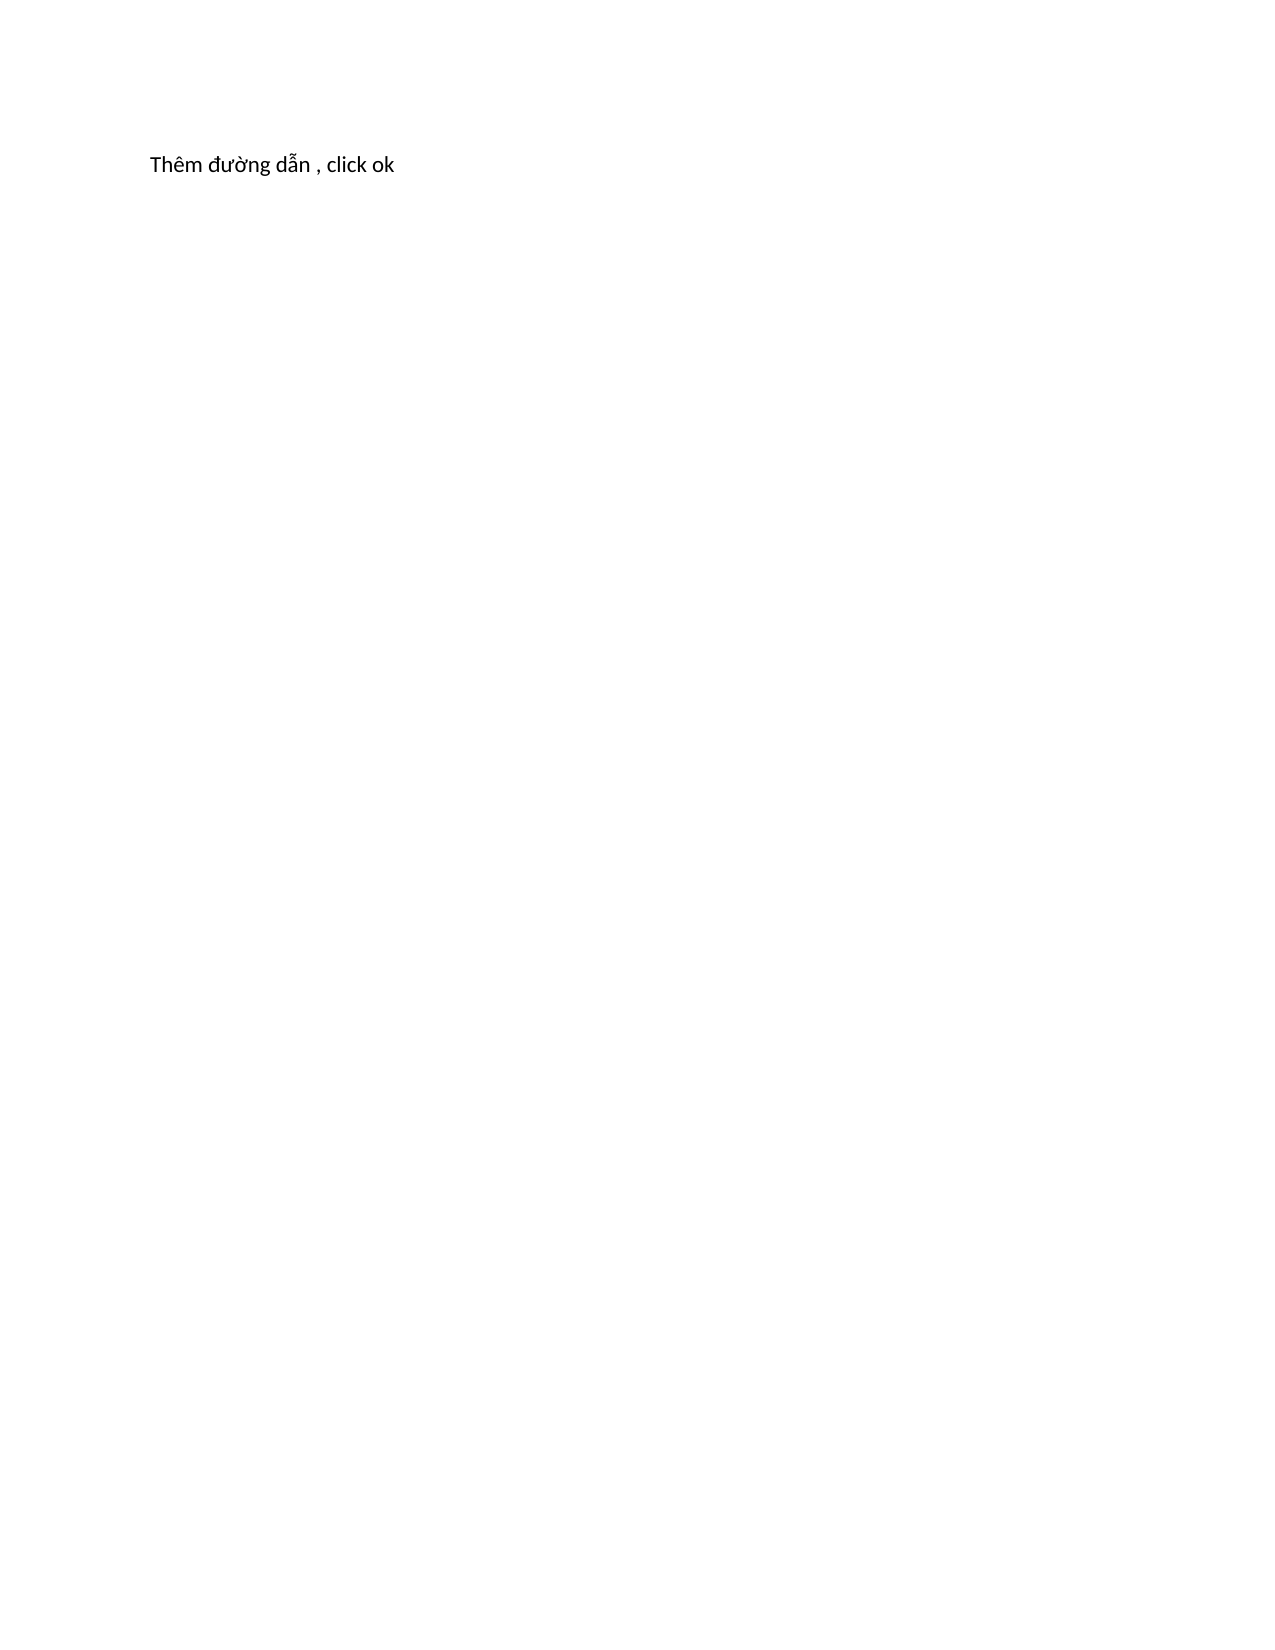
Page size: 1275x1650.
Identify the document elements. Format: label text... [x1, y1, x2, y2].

text Thêm đường dẫn , click ok [150, 150, 1125, 178]
